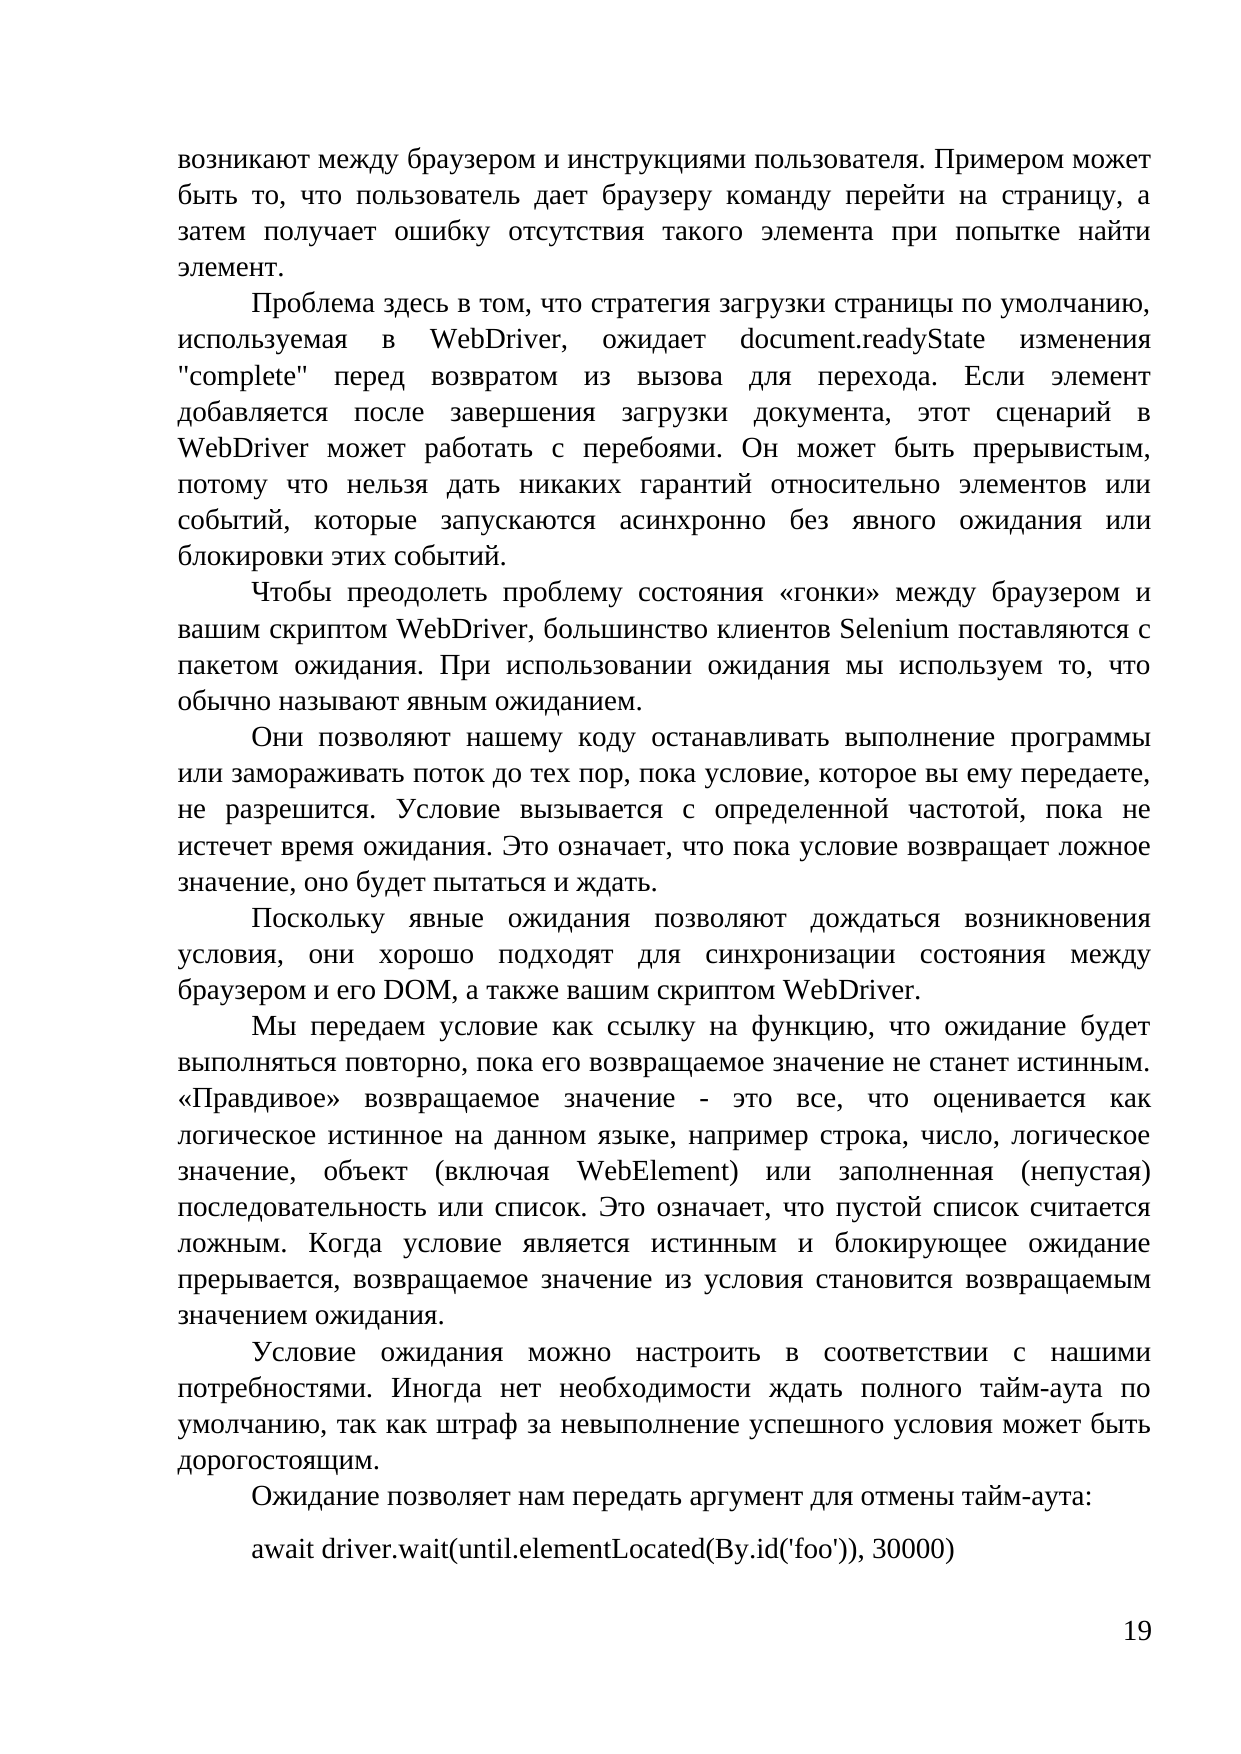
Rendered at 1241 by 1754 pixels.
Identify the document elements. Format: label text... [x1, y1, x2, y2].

text await driver.wait(until.elementLocated(By.id('foo')), 30000) [177, 1531, 1152, 1564]
text Проблема здесь в том, что стратегия загрузки страницы по умолчанию, используемая в WebDriver, ожидает document.readyState изменения "complete" перед возвратом из вызова для перехода. Если элемент добавляется после завершения загрузки документа, этот сценарий в WebDriver может работать с перебоями. Он может быть прерывистым, потому что нельзя дать никаких гарантий относительно элементов или событий, которые запускаются асинхронно без явного ожидания или блокировки этих событий. [177, 285, 1152, 572]
text Ожидание позволяет нам передать аргумент для отмены тайм-аута: [177, 1478, 1152, 1512]
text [177, 141, 1152, 283]
text Мы передаем условие как ссылку на функцию, что ожидание будет выполняться повторно, пока его возвращаемое значение не станет истинным. «Правдивое» возвращаемое значение - это все, что оценивается как логическое истинное на данном языке, например строка, число, логическое значение, объект (включая WebElement) или заполненная (непустая) последовательность или список. Это означает, что пустой список считается ложным. Когда условие является истинным и блокирующее ожидание прерывается, возвращаемое значение из условия становится возвращаемым значением ожидания. [177, 1008, 1152, 1331]
text Чтобы преодолеть проблему состояния «гонки» между браузером и вашим скриптом WebDriver, большинство клиентов Selenium поставляются с пакетом ожидания. При использовании ожидания мы используем то, что обычно называют явным ожиданием. [177, 574, 1152, 717]
text Условие ожидания можно настроить в соответствии с нашими потребностями. Иногда нет необходимости ждать полного тайм-аута по умолчанию, так как штраф за невыполнение успешного условия может быть дорогостоящим. [177, 1334, 1152, 1476]
text Поскольку явные ожидания позволяют дождаться возникновения условия, они хорошо подходят для синхронизации состояния между браузером и его DOM, а также вашим скриптом WebDriver. [177, 900, 1152, 1006]
text Они позволяют нашему коду останавливать выполнение программы или замораживать поток до тех пор, пока условие, которое вы ему передаете, не разрешится. Условие вызывается с определенной частотой, пока не истечет время ожидания. Это означает, что пока условие возвращает ложное значение, оно будет пытаться и ждать. [177, 719, 1152, 897]
